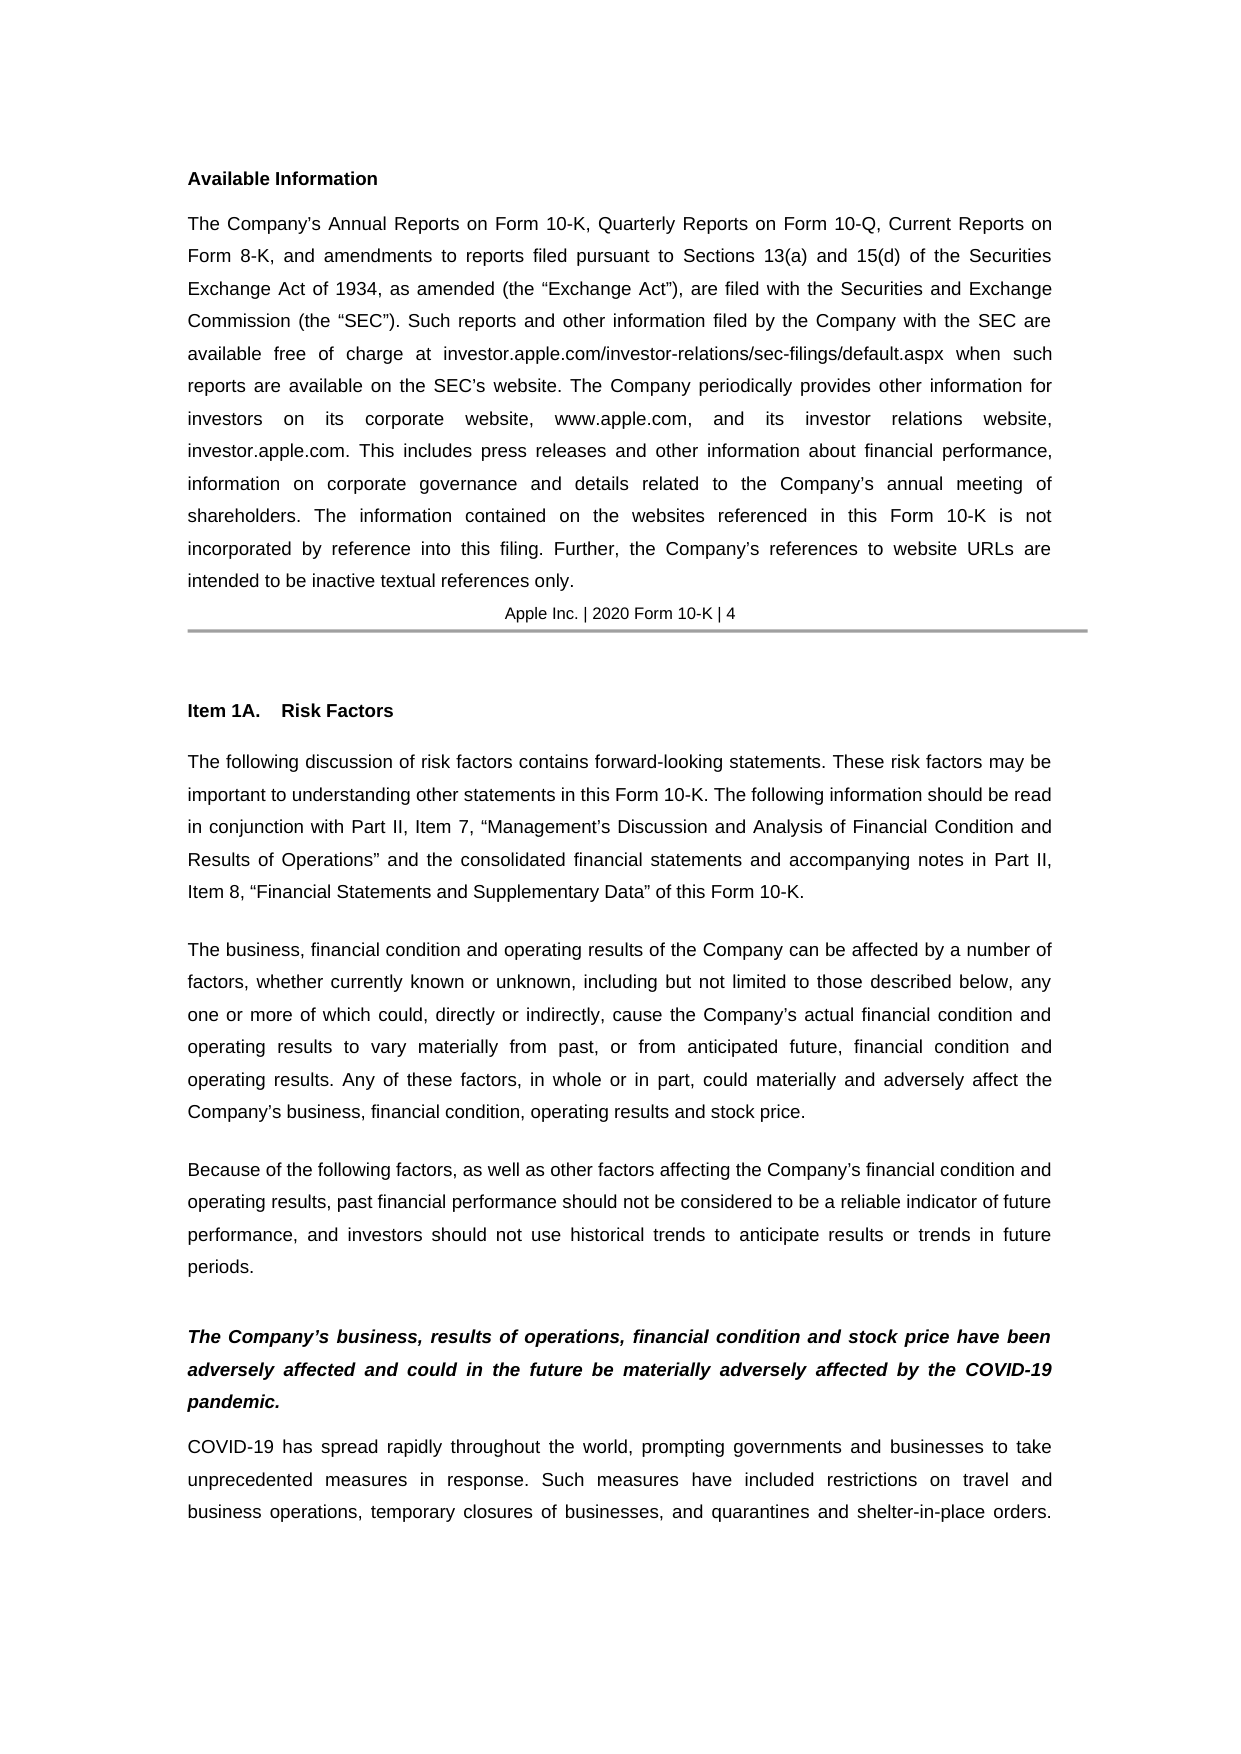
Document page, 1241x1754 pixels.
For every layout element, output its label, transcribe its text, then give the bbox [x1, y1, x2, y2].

text The Company’s business, results of operations, financial condition and stock price have been adversely affected and could in the future be materially adversely affected by the COVID-19 pandemic. [187, 1321, 1053, 1418]
text The Company’s Annual Reports on Form 10-K, Quarterly Reports on Form 10-Q, Current Reports on Form 8-K, and amendments to reports filed pursuant to Sections 13(a) and 15(d) of the Securities Exchange Act of 1934, as amended (the “Exchange Act”), are filed with the Securities and Exchange Commission (the “SEC”). Such reports and other information filed by the Company with the SEC are available free of charge at investor.apple.com/investor-relations/sec-filings/default.aspx when such reports are available on the SEC’s website. The Company periodically provides other information for investors on its corporate website, www.apple.com, and its investor relations website, investor.apple.com. This includes press releases and other information about financial performance, information on corporate governance and details related to the Company’s annual meeting of shareholders. The information contained on the websites referenced in this Form 10-K is not incorporated by reference into this filing. Further, the Company’s references to website URLs are intended to be inactive textual references only. [187, 207, 1053, 597]
text The business, financial condition and operating results of the Company can be affected by a number of factors, whether currently known or unknown, including but not limited to those described below, any one or more of which could, directly or indirectly, cause the Company’s actual financial condition and operating results to vary materially from past, or from anticipated future, financial condition and operating results. Any of these factors, in whole or in part, could materially and adversely affect the Company’s business, financial condition, operating results and stock price. [187, 933, 1053, 1128]
text Available Information [187, 162, 1053, 194]
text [187, 1431, 1053, 1528]
text The following discussion of risk factors contains forward-looking statements. These risk factors may be important to understanding other statements in this Form 10-K. The following information should be read in conjunction with Part II, Item 7, “Management’s Discussion and Analysis of Financial Condition and Results of Operations” and the consolidated financial statements and accompanying notes in Part II, Item 8, “Financial Statements and Supplementary Data” of this Form 10-K. [187, 746, 1053, 908]
text Because of the following factors, as well as other factors affecting the Company’s financial condition and operating results, past financial performance should not be considered to be a reliable indicator of future performance, and investors should not use historical trends to anticipate results or trends in future periods. [187, 1153, 1053, 1283]
text Item 1A. Risk Factors [187, 694, 1053, 727]
text Apple Inc. | 2020 Form 10-K | 4 [187, 597, 1053, 629]
